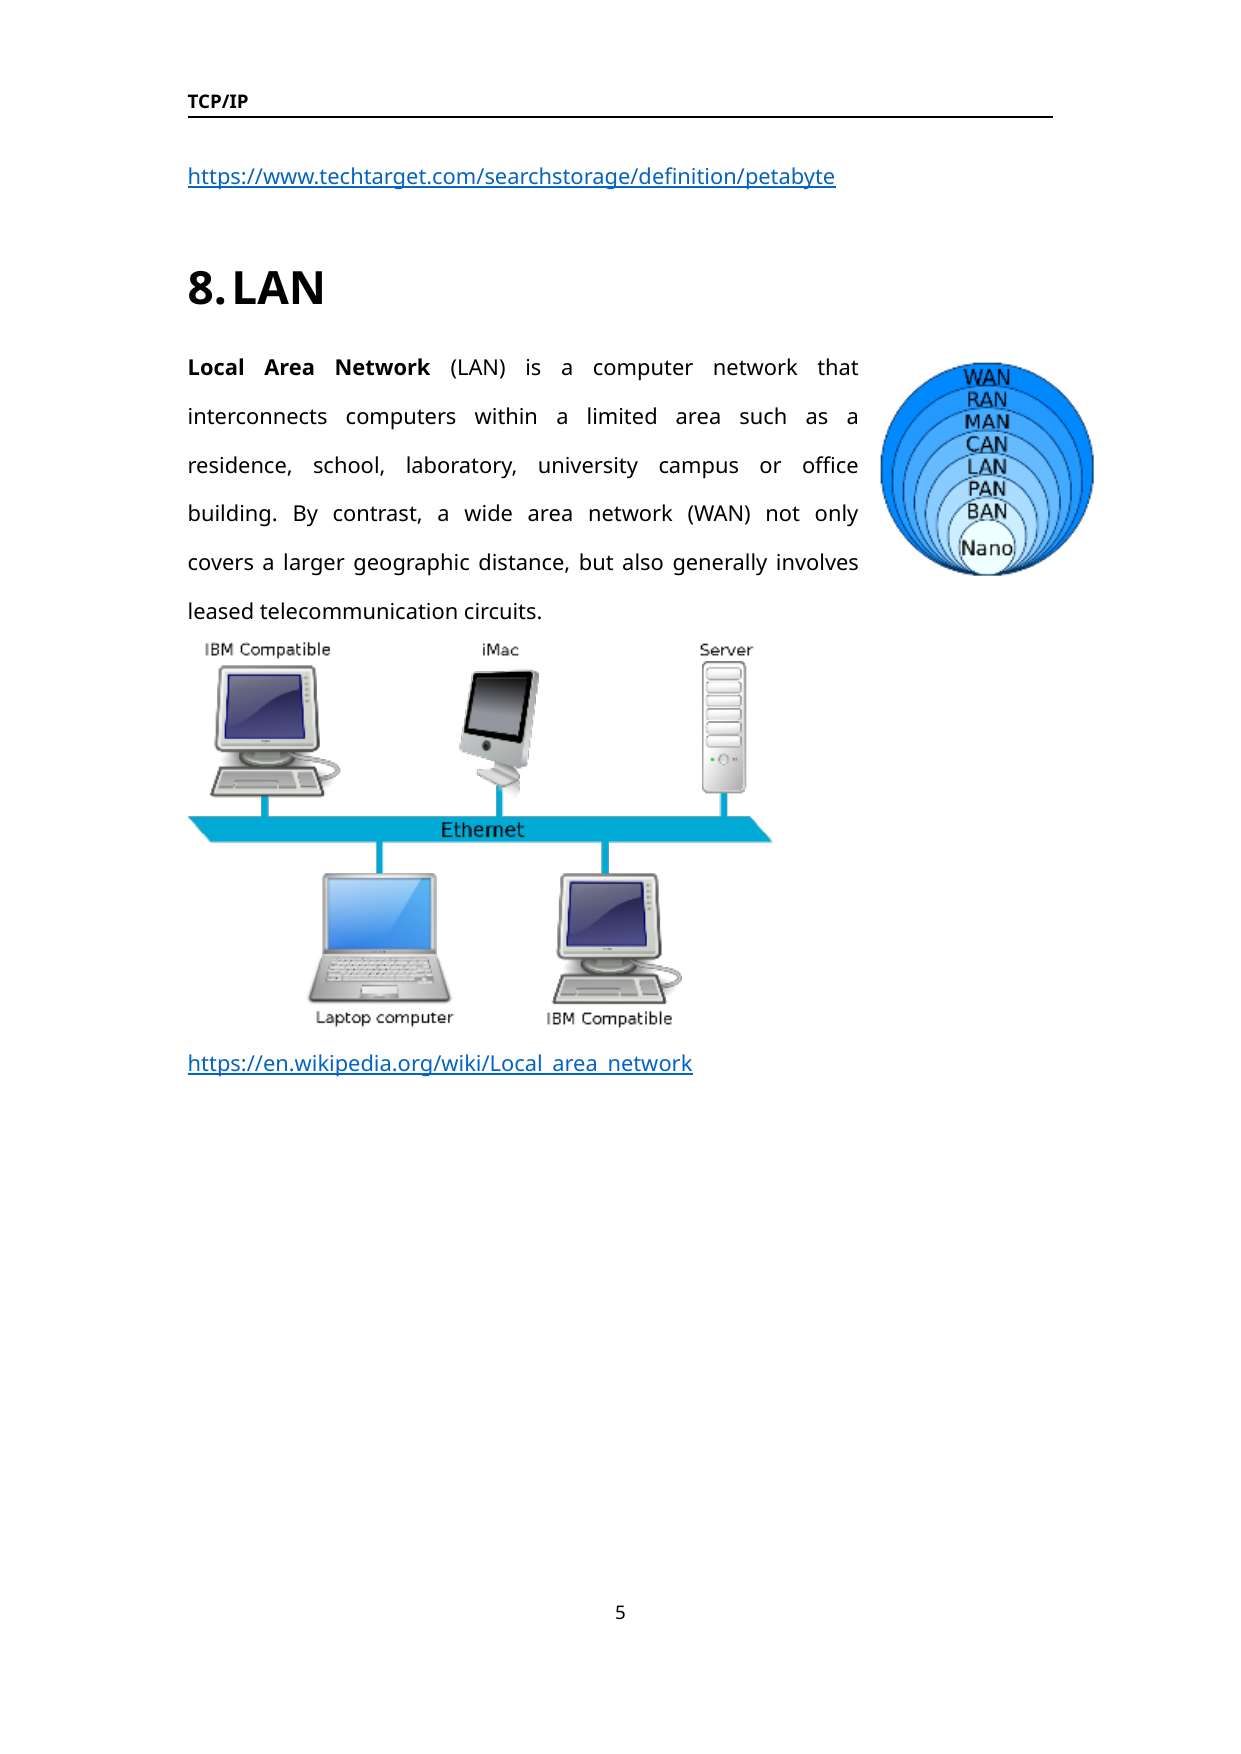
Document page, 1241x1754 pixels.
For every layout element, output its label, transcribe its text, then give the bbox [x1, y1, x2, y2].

subtitle LAN [187, 254, 1053, 319]
text https://www.techtarget.com/searchstorage/definition/petabyte [187, 160, 1053, 192]
text Local Area Network (LAN) is a computer network that interconnects computers within a limited area such as a residence, school, laboratory, university campus or office building. By contrast, a wide area network (WAN) not only covers a larger geographic distance, but also generally involves leased telecommunication circuits. [187, 351, 1053, 627]
text https://en.wikipedia.org/wiki/Local_area_network [187, 1047, 1053, 1079]
picture [187, 641, 774, 1029]
picture [878, 360, 1097, 579]
